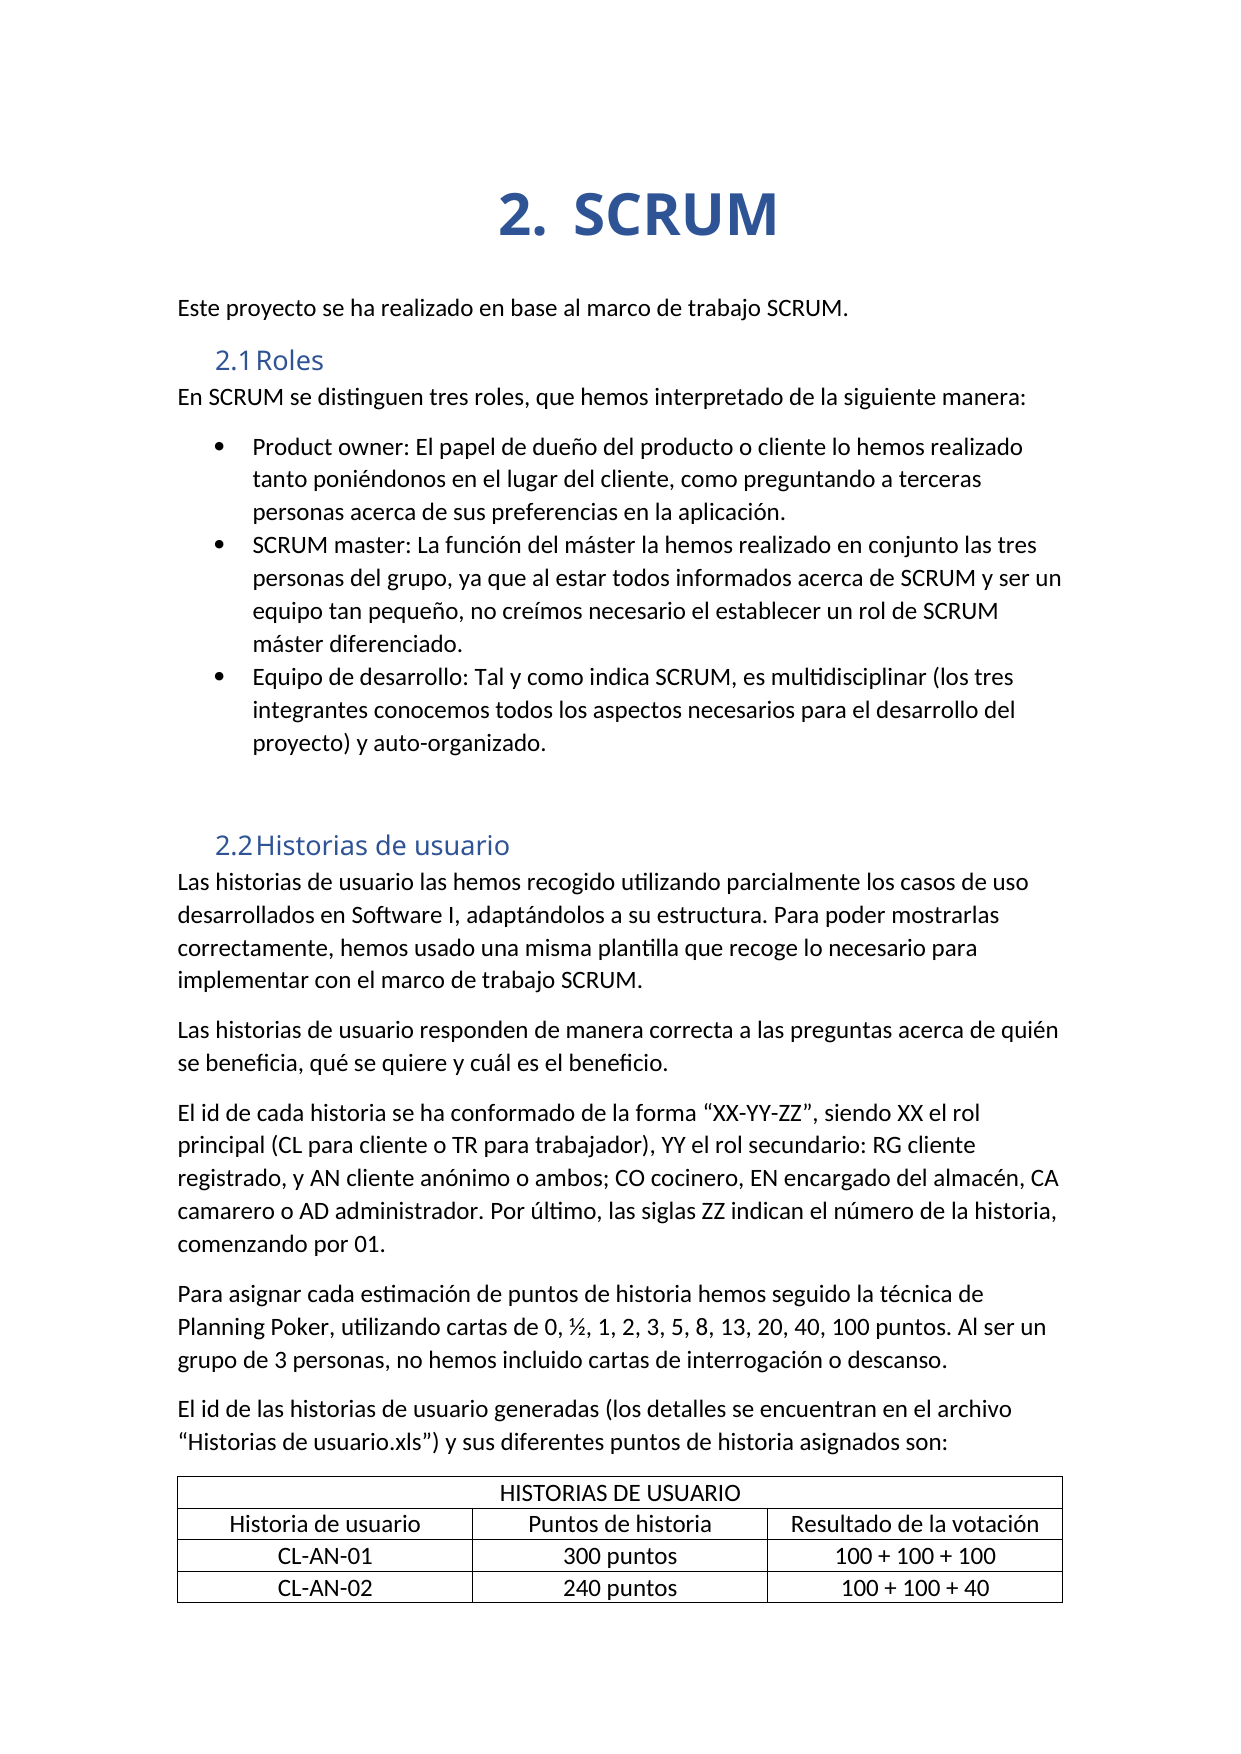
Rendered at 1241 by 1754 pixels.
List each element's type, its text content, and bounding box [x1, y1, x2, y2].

subtitle Historias de usuario [215, 826, 1063, 863]
text Las historias de usuario responden de manera correcta a las preguntas acerca de quién se beneficia, qué se quiere y cuál es el beneficio. [177, 1014, 1063, 1078]
table_cell 300 puntos [473, 1540, 767, 1571]
table_cell Historia de usuario [178, 1509, 472, 1539]
table_cell 100 + 100 + 100 [768, 1540, 1062, 1571]
subtitle Roles [215, 341, 1063, 378]
list Equipo de desarrollo: Tal y como indica SCRUM, es multidisciplinar (los tres integrantes conocemos todos los aspectos necesarios para el desarrollo del proyecto) y auto-organizado. [215, 661, 1063, 757]
text Este proyecto se ha realizado en base al marco de trabajo SCRUM. [177, 292, 1063, 322]
text El id de las historias de usuario generadas (los detalles se encuentran en el archivo “Historias de usuario.xls”) y sus diferentes puntos de historia asignados son: [177, 1393, 1063, 1457]
text El id de cada historia se ha conformado de la forma “XX-YY-ZZ”, siendo XX el rol principal (CL para cliente o TR para trabajador), YY el rol secundario: RG cliente registrado, y AN cliente anónimo o ambos; CO cocinero, EN encargado del almacén, CA camarero o AD administrador. Por último, las siglas ZZ indican el número de la historia, comenzando por 01. [177, 1097, 1063, 1259]
subtitle SCRUM [215, 173, 1063, 252]
text En SCRUM se distinguen tres roles, que hemos interpretado de la siguiente manera: [177, 381, 1063, 412]
table_header HISTORIAS DE USUARIO [178, 1477, 1062, 1507]
table_cell Resultado de la votación [768, 1509, 1062, 1539]
table_cell CL-AN-02 [178, 1572, 472, 1602]
list SCRUM master: La función del máster la hemos realizado en conjunto las tres personas del grupo, ya que al estar todos informados acerca de SCRUM y ser un equipo tan pequeño, no creímos necesario el establecer un rol de SCRUM máster diferenciado. [215, 529, 1063, 659]
text Para asignar cada estimación de puntos de historia hemos seguido la técnica de Planning Poker, utilizando cartas de 0, ½, 1, 2, 3, 5, 8, 13, 20, 40, 100 puntos. Al ser un grupo de 3 personas, no hemos incluido cartas de interrogación o descanso. [177, 1278, 1063, 1374]
table_cell Puntos de historia [473, 1509, 767, 1539]
table_cell 240 puntos [473, 1572, 767, 1602]
table_cell CL-AN-01 [178, 1540, 472, 1571]
list Product owner: El papel de dueño del producto o cliente lo hemos realizado tanto poniéndonos en el lugar del cliente, como preguntando a terceras personas acerca de sus preferencias en la aplicación. [215, 431, 1063, 527]
text Las historias de usuario las hemos recogido utilizando parcialmente los casos de uso desarrollados en Software I, adaptándolos a su estructura. Para poder mostrarlas correctamente, hemos usado una misma plantilla que recoge lo necesario para implementar con el marco de trabajo SCRUM. [177, 866, 1063, 995]
table_cell 100 + 100 + 40 [768, 1572, 1062, 1602]
